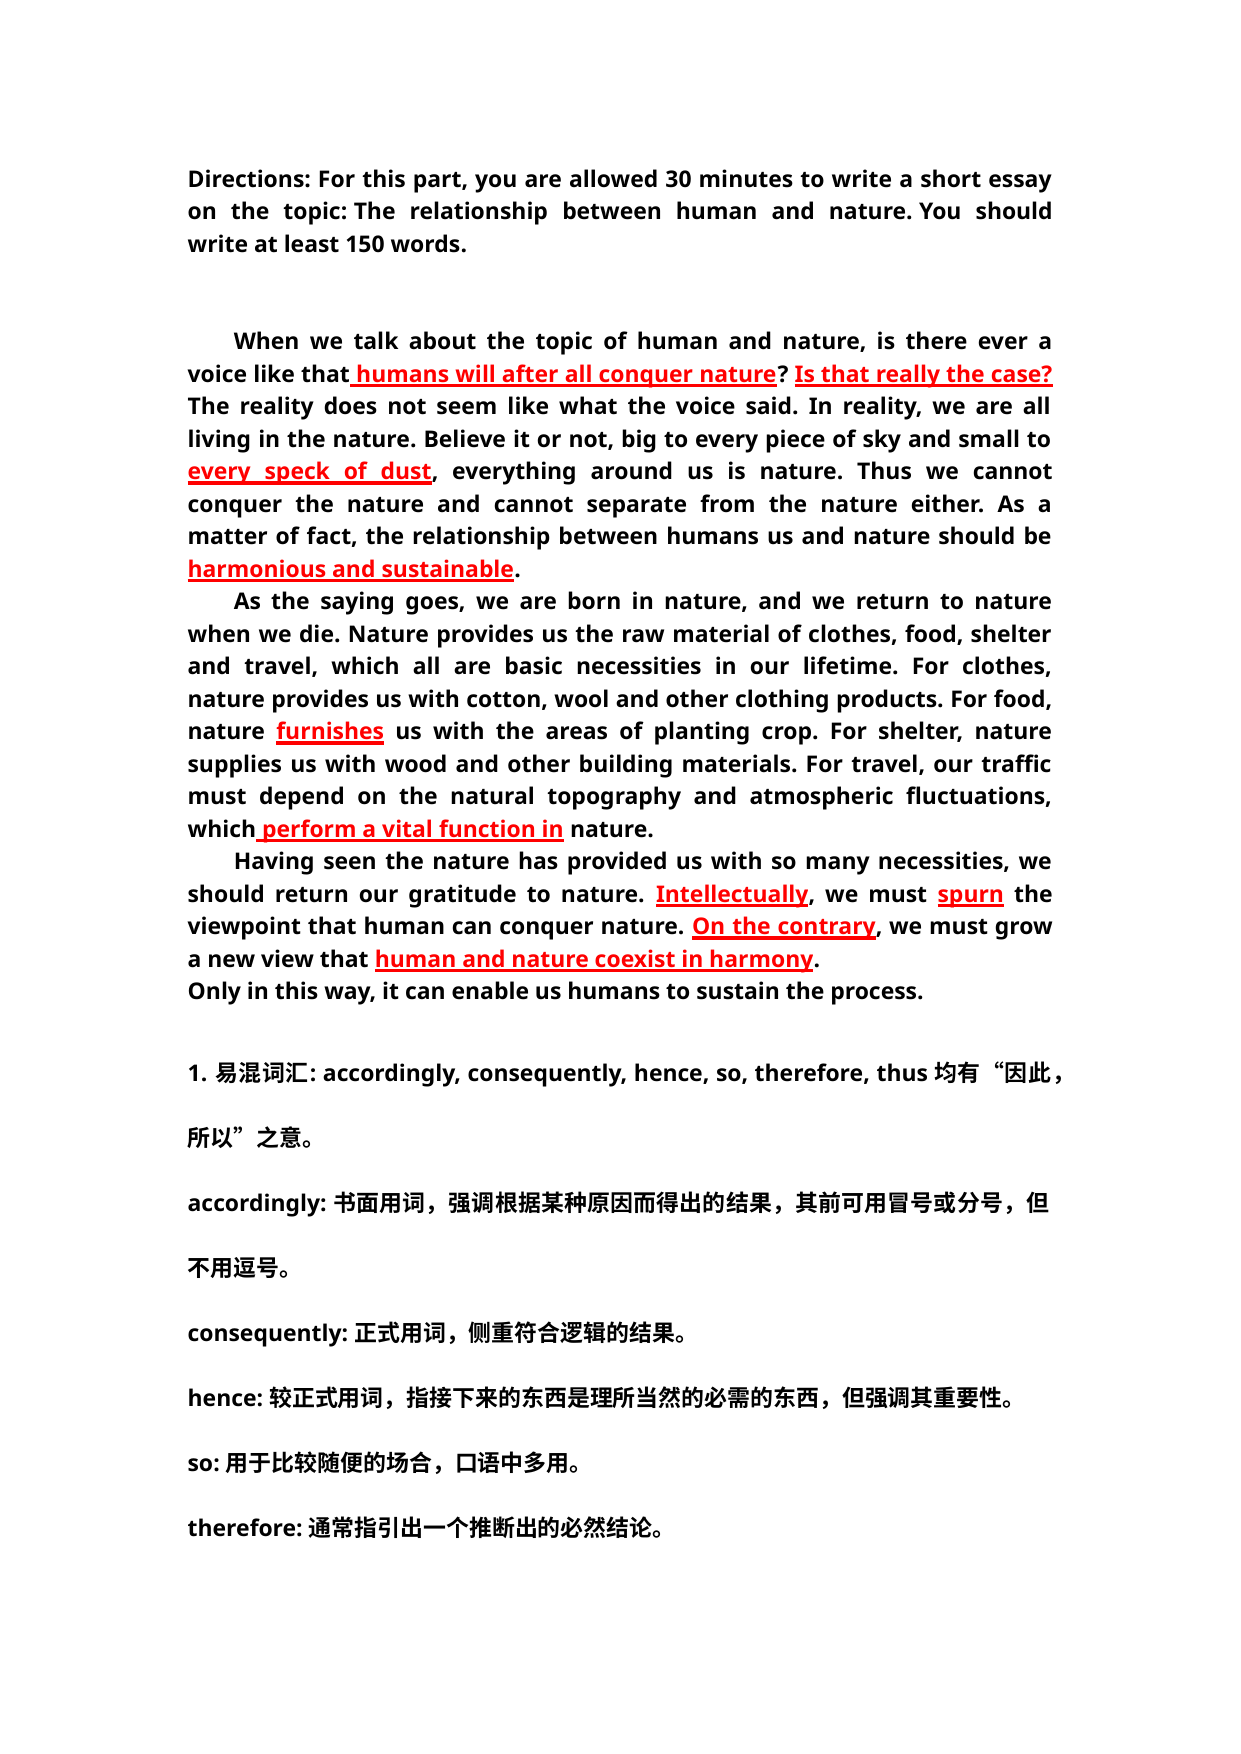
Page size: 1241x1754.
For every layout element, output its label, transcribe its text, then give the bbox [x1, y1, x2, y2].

text Having seen the nature has provided us with so many necessities, we should return our gratitude to nature. Intellectually, we must spurn the viewpoint that human can conquer nature. On the contrary, we must grow a new view that human and nature coexist in harmony. [187, 923, 1053, 974]
text 1. 易混词汇: accordingly, consequently, hence, so, therefore, thus 均有“因此，所以”之意。 [187, 1039, 1053, 1169]
text Having seen the nature has provided us with so many necessities, we should return our gratitude to nature. Intellectually, we must spurn the viewpoint that human can conquer nature. On the contrary, we must grow a new view that human and nature coexist in harmony. [187, 844, 1053, 921]
text When we talk about the topic of human and nature, is there ever a voice like that humans will after all conquer nature? Is that really the case? The reality does not seem like what the voice said. In reality, we are all living in the nature. Believe it or not, big to every piece of sky and small to every speck of dust, everything around us is nature. Thus we cannot conquer the nature and cannot separate from the nature either. As a matter of fact, the relationship between humans us and nature should be harmonious and sustainable. [187, 324, 1053, 369]
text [187, 1169, 1053, 1559]
text When we talk about the topic of human and nature, is there ever a voice like that humans will after all conquer nature? Is that really the case? The reality does not seem like what the voice said. In reality, we are all living in the nature. Believe it or not, big to every piece of sky and small to every speck of dust, everything around us is nature. Thus we cannot conquer the nature and cannot separate from the nature either. As a matter of fact, the relationship between humans us and nature should be harmonious and sustainable. [187, 482, 1053, 584]
text Directions: For this part, you are allowed 30 minutes to write a short essay on the topic: The relationship between human and nature. You should write at least 150 words. [187, 162, 1053, 259]
text Only in this way, it can enable us humans to sustain the process. [187, 974, 1053, 1007]
text As the saying goes, we are born in nature, and we return to nature when we die. Nature provides us the raw material of clothes, food, shelter and travel, which all are basic necessities in our lifetime. For clothes, nature provides us with cotton, wool and other clothing products. For food, nature furnishes us with the areas of planting crop. For shelter, nature supplies us with wood and other building materials. For travel, our traffic must depend on the natural topography and atmospheric fluctuations, which perform a vital function in nature. [187, 630, 1053, 844]
text As the saying goes, we are born in nature, and we return to nature when we die. Nature provides us the raw material of clothes, food, shelter and travel, which all are basic necessities in our lifetime. For clothes, nature provides us with cotton, wool and other clothing products. For food, nature furnishes us with the areas of planting crop. For shelter, nature supplies us with wood and other building materials. For travel, our traffic must depend on the natural topography and atmospheric fluctuations, which perform a vital function in nature. [187, 584, 1053, 629]
